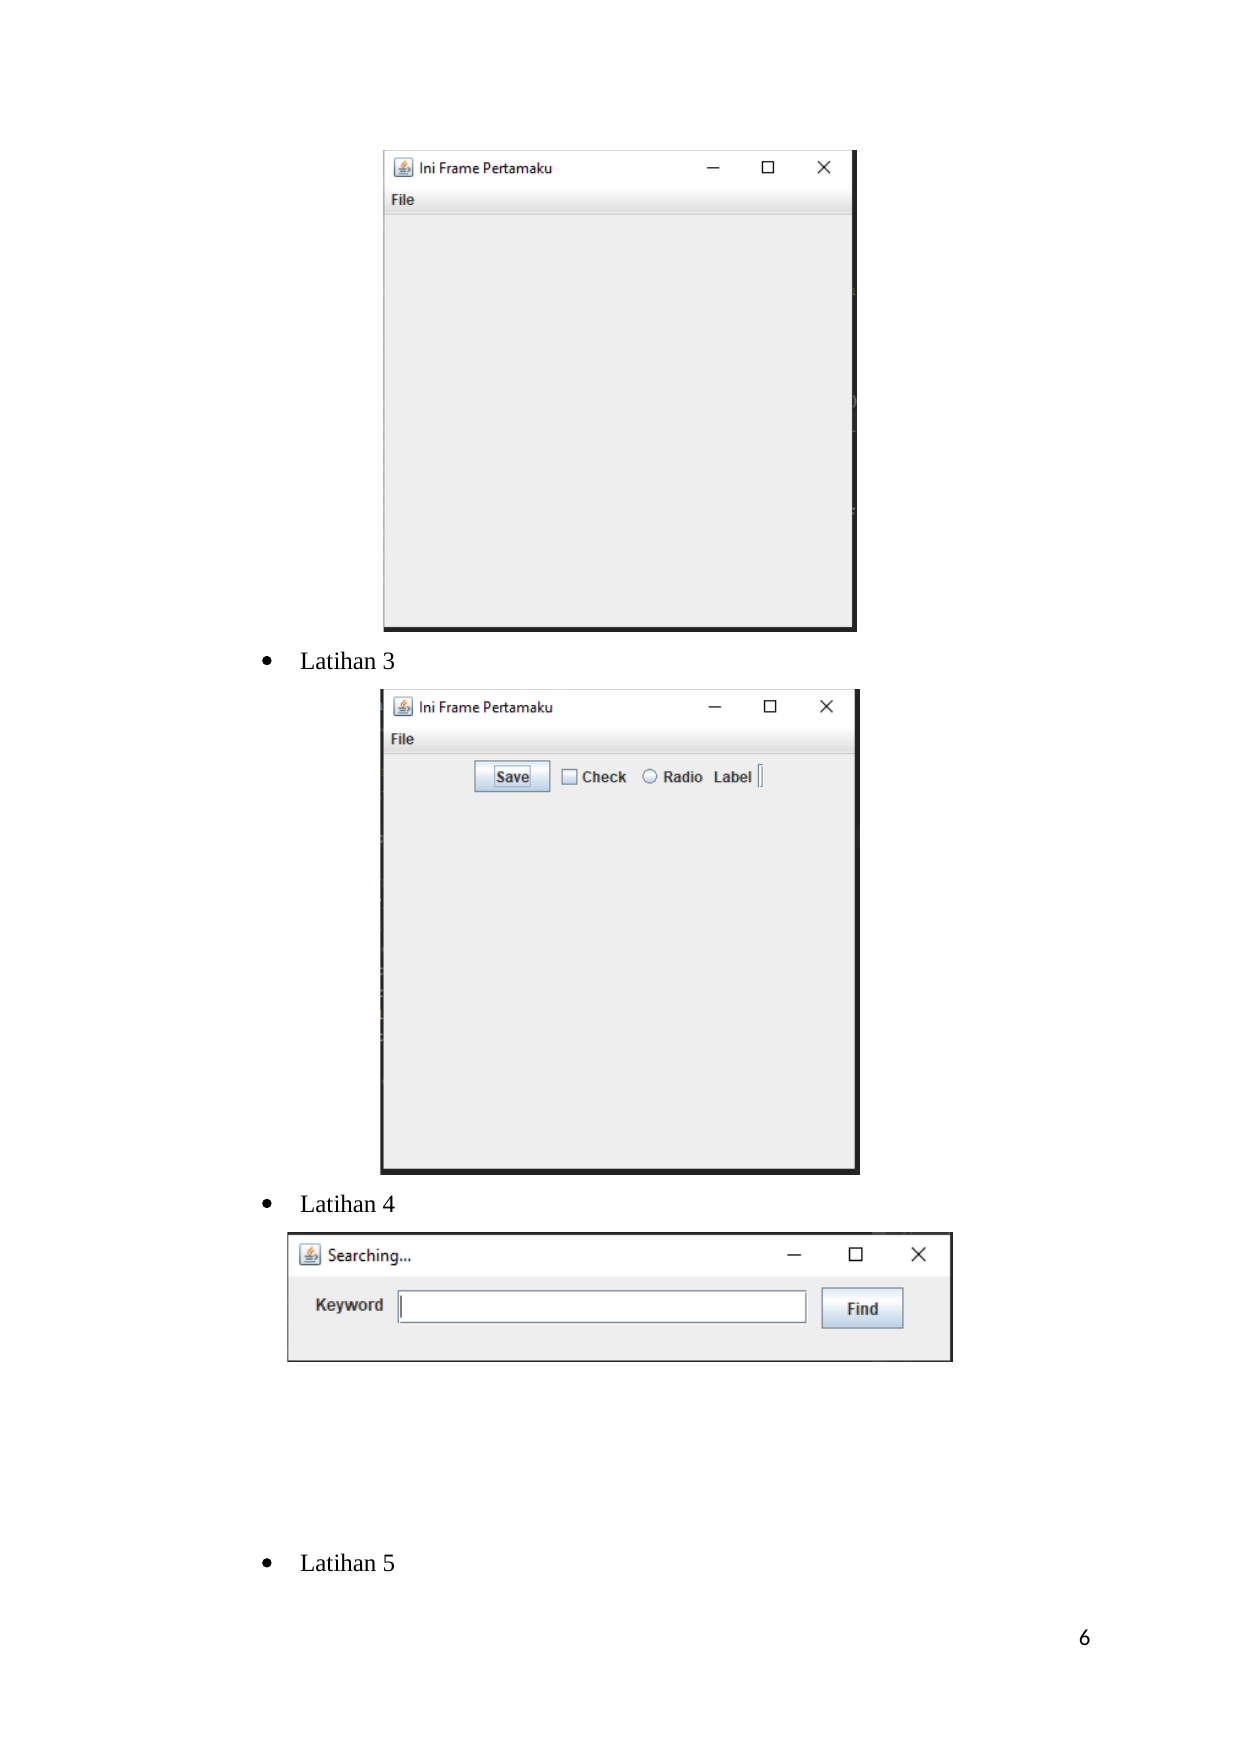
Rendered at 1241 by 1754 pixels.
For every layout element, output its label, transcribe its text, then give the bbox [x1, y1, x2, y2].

list Latihan 3 [262, 646, 1090, 675]
picture [380, 689, 860, 1175]
picture [383, 150, 857, 632]
picture [287, 1232, 953, 1362]
list Latihan 5 [262, 1548, 1090, 1577]
list Latihan 4 [262, 1189, 1090, 1218]
